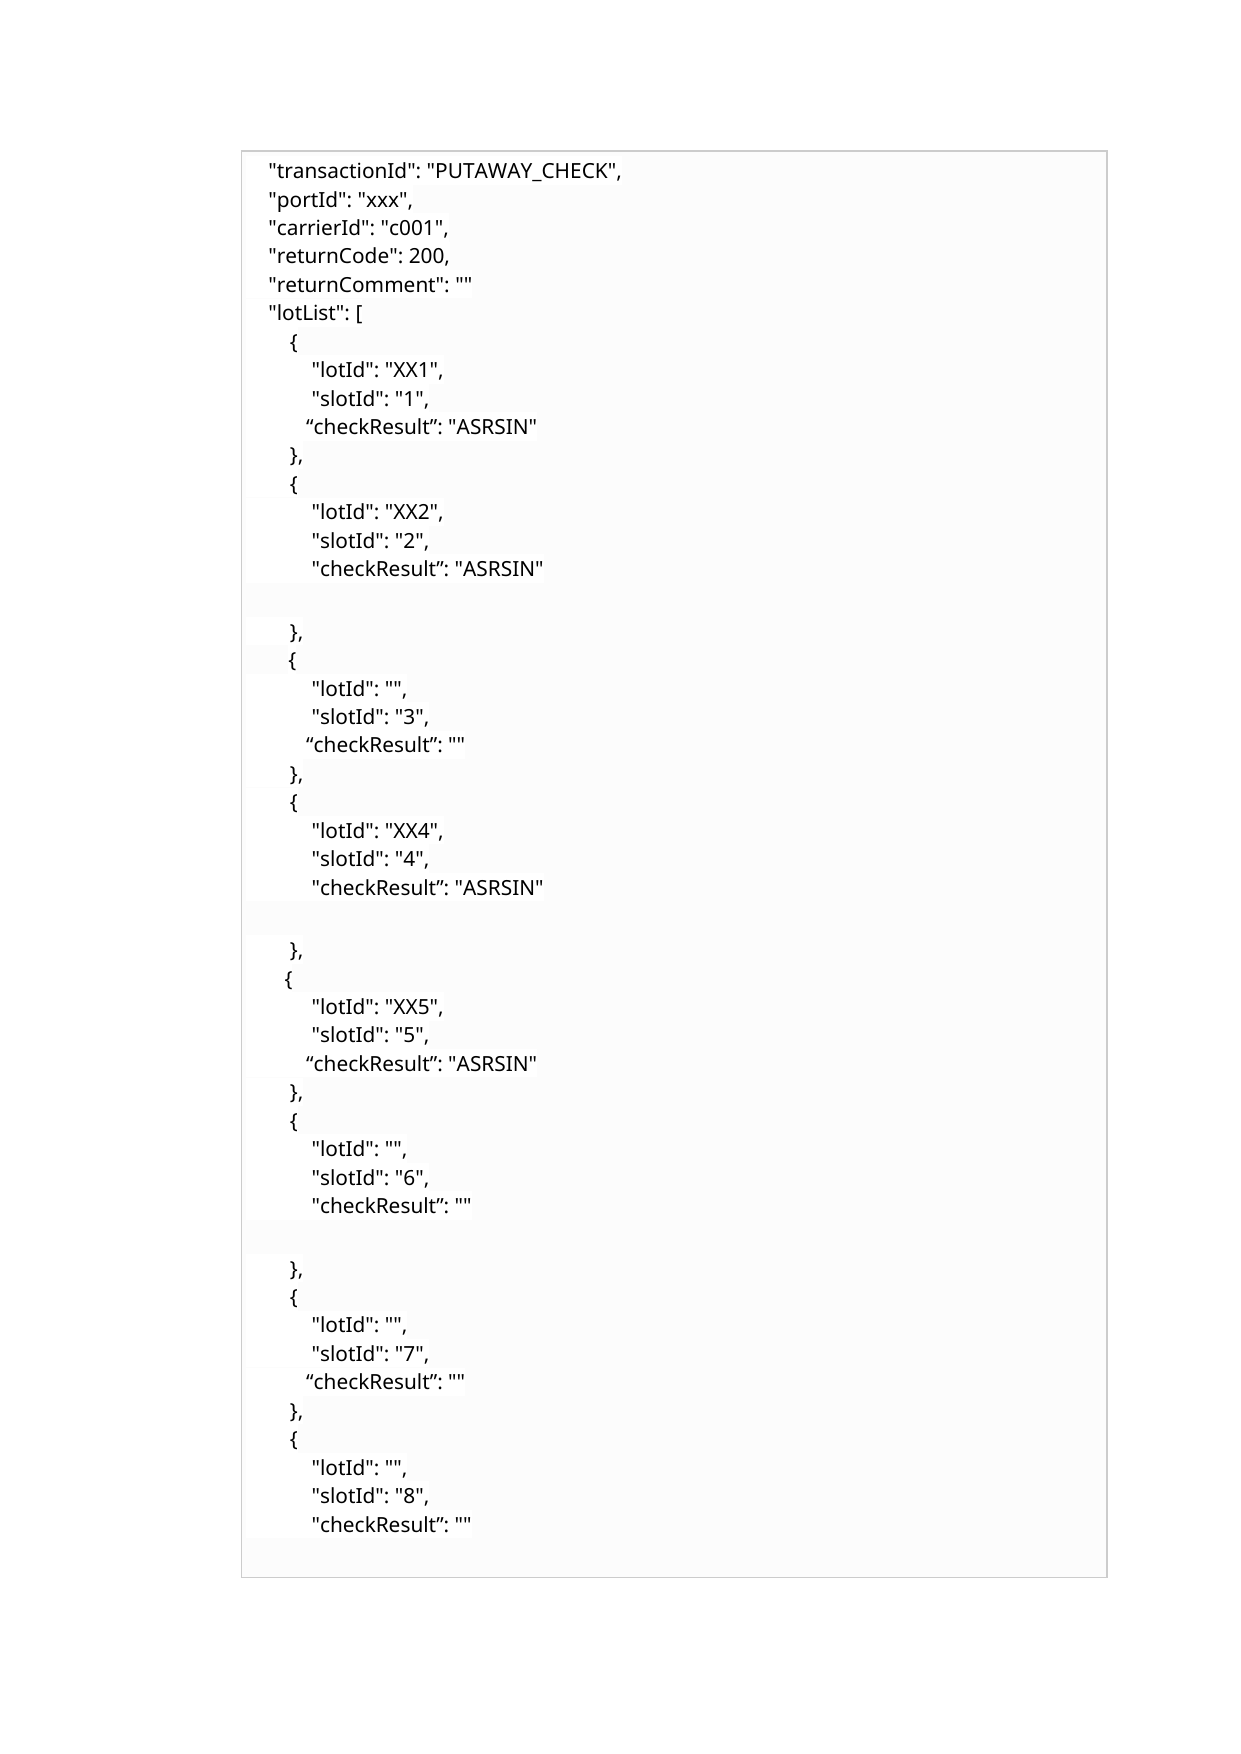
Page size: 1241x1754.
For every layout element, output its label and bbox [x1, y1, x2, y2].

table_header [242, 152, 1106, 1577]
